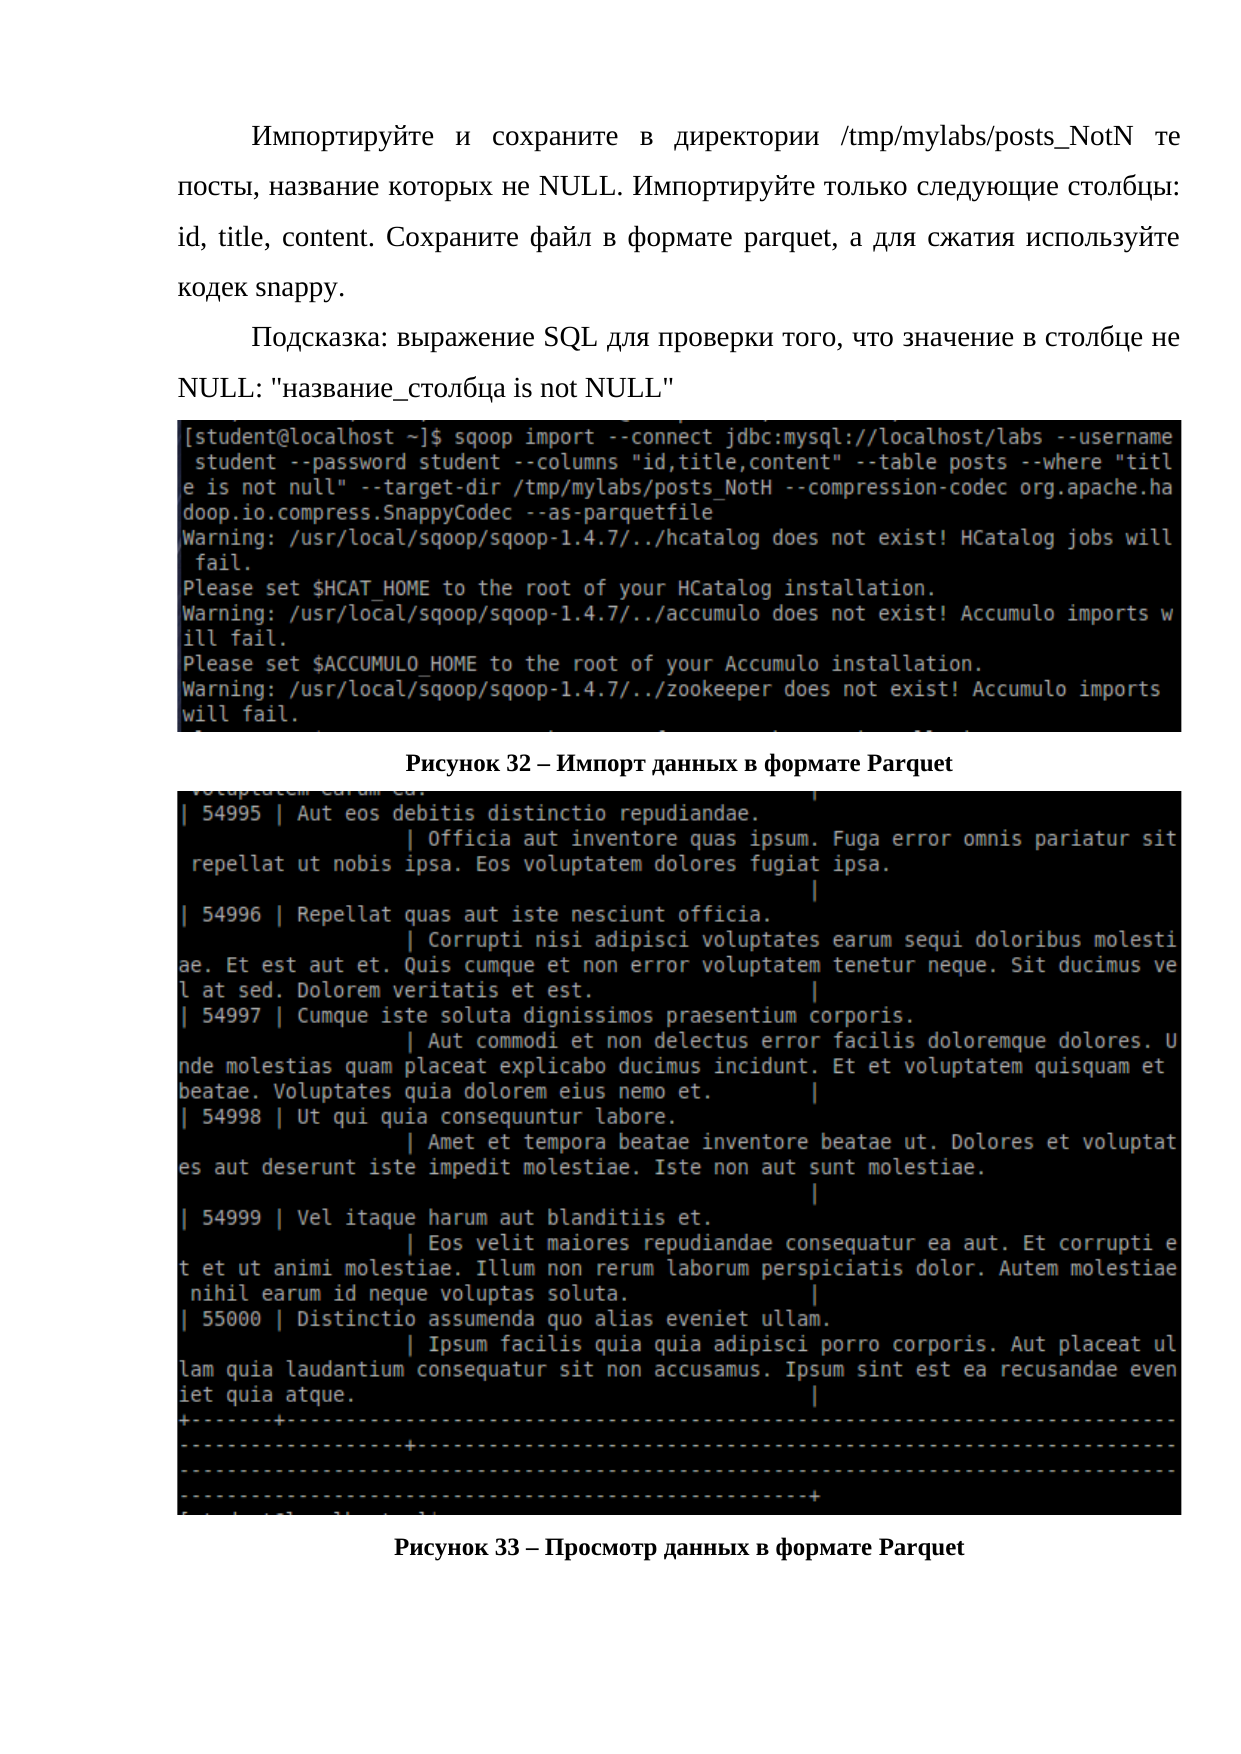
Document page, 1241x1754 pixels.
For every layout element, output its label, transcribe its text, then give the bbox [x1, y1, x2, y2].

text Импортируйте и сохраните в директории /tmp/mylabs/posts_NotN те посты, название которых не NULL. Импортируйте только следующие столбцы: id, title, content. Сохраните файл в формате parquet, а для сжатия используйте кодек snappy. [177, 118, 1181, 303]
text Подсказка: выражение SQL для проверки того, что значение в столбце не NULL: "название_столбца is not NULL" [177, 319, 1181, 403]
picture [177, 791, 1182, 1515]
picture [177, 420, 1182, 732]
text Рисунок 33 – Просмотр данных в формате Parquet [177, 1532, 1181, 1561]
text Рисунок 32 – Импорт данных в формате Parquet [177, 748, 1181, 777]
